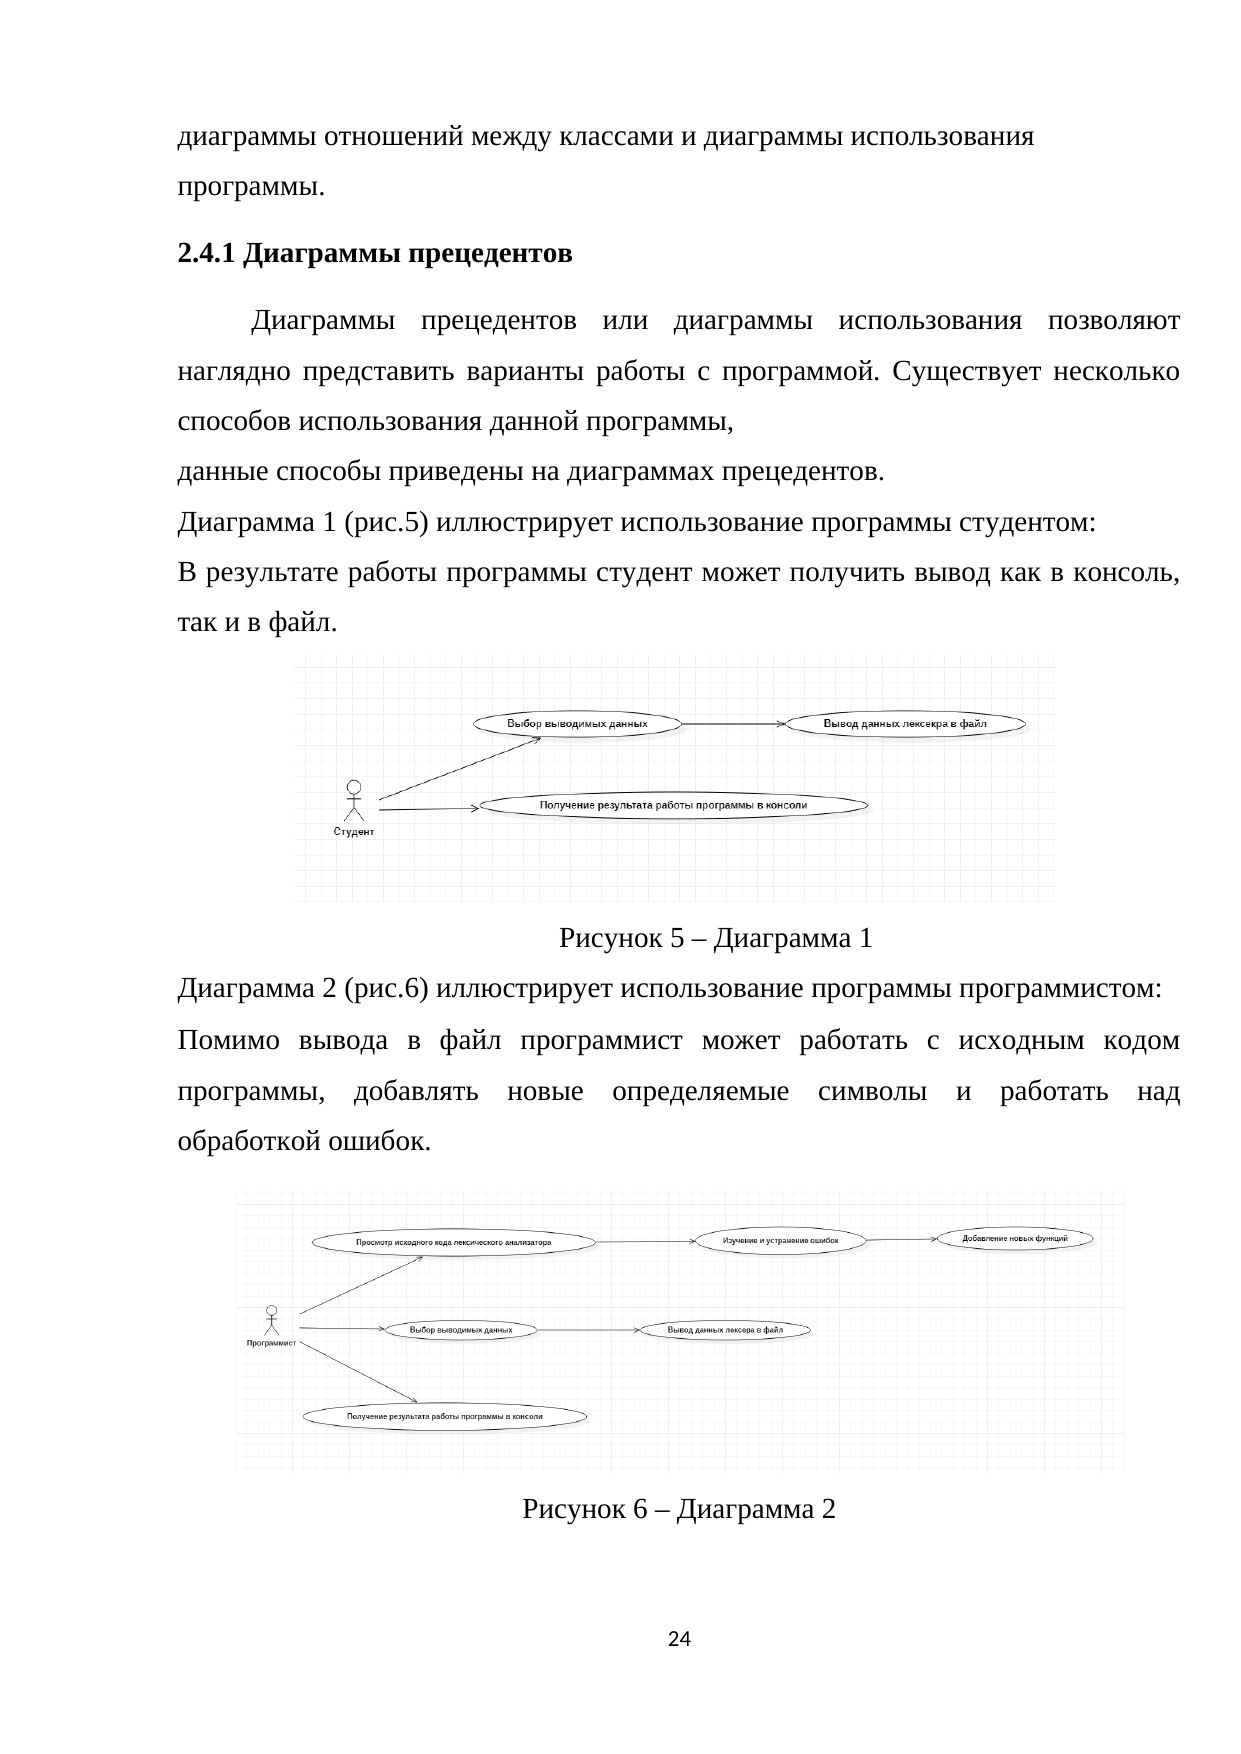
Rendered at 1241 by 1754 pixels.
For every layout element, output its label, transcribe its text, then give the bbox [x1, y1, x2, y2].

text Рисунок 6 – Диаграмма 2 [177, 1491, 1181, 1524]
text В результате работы программы студент может получить вывод как в консоль, так и в файл. [177, 554, 1181, 638]
text Диаграмма 2 (рис.6) иллюстрирует использование программы программистом: [177, 970, 1181, 1004]
text 2.4.1 Диаграммы прецедентов [177, 235, 1181, 269]
text данные способы приведены на диаграммах прецедентов. [177, 453, 1181, 487]
picture [235, 1190, 1126, 1473]
picture [293, 654, 1057, 902]
text Диаграмма 1 (рис.5) иллюстрирует использование программы студентом: [177, 504, 1181, 537]
text Помимо вывода в файл программист может работать с исходным кодом программы, добавлять новые определяемые символы и работать над обработкой ошибок. [177, 1022, 1181, 1157]
text Рисунок 5 – Диаграмма 1 [177, 920, 1181, 953]
